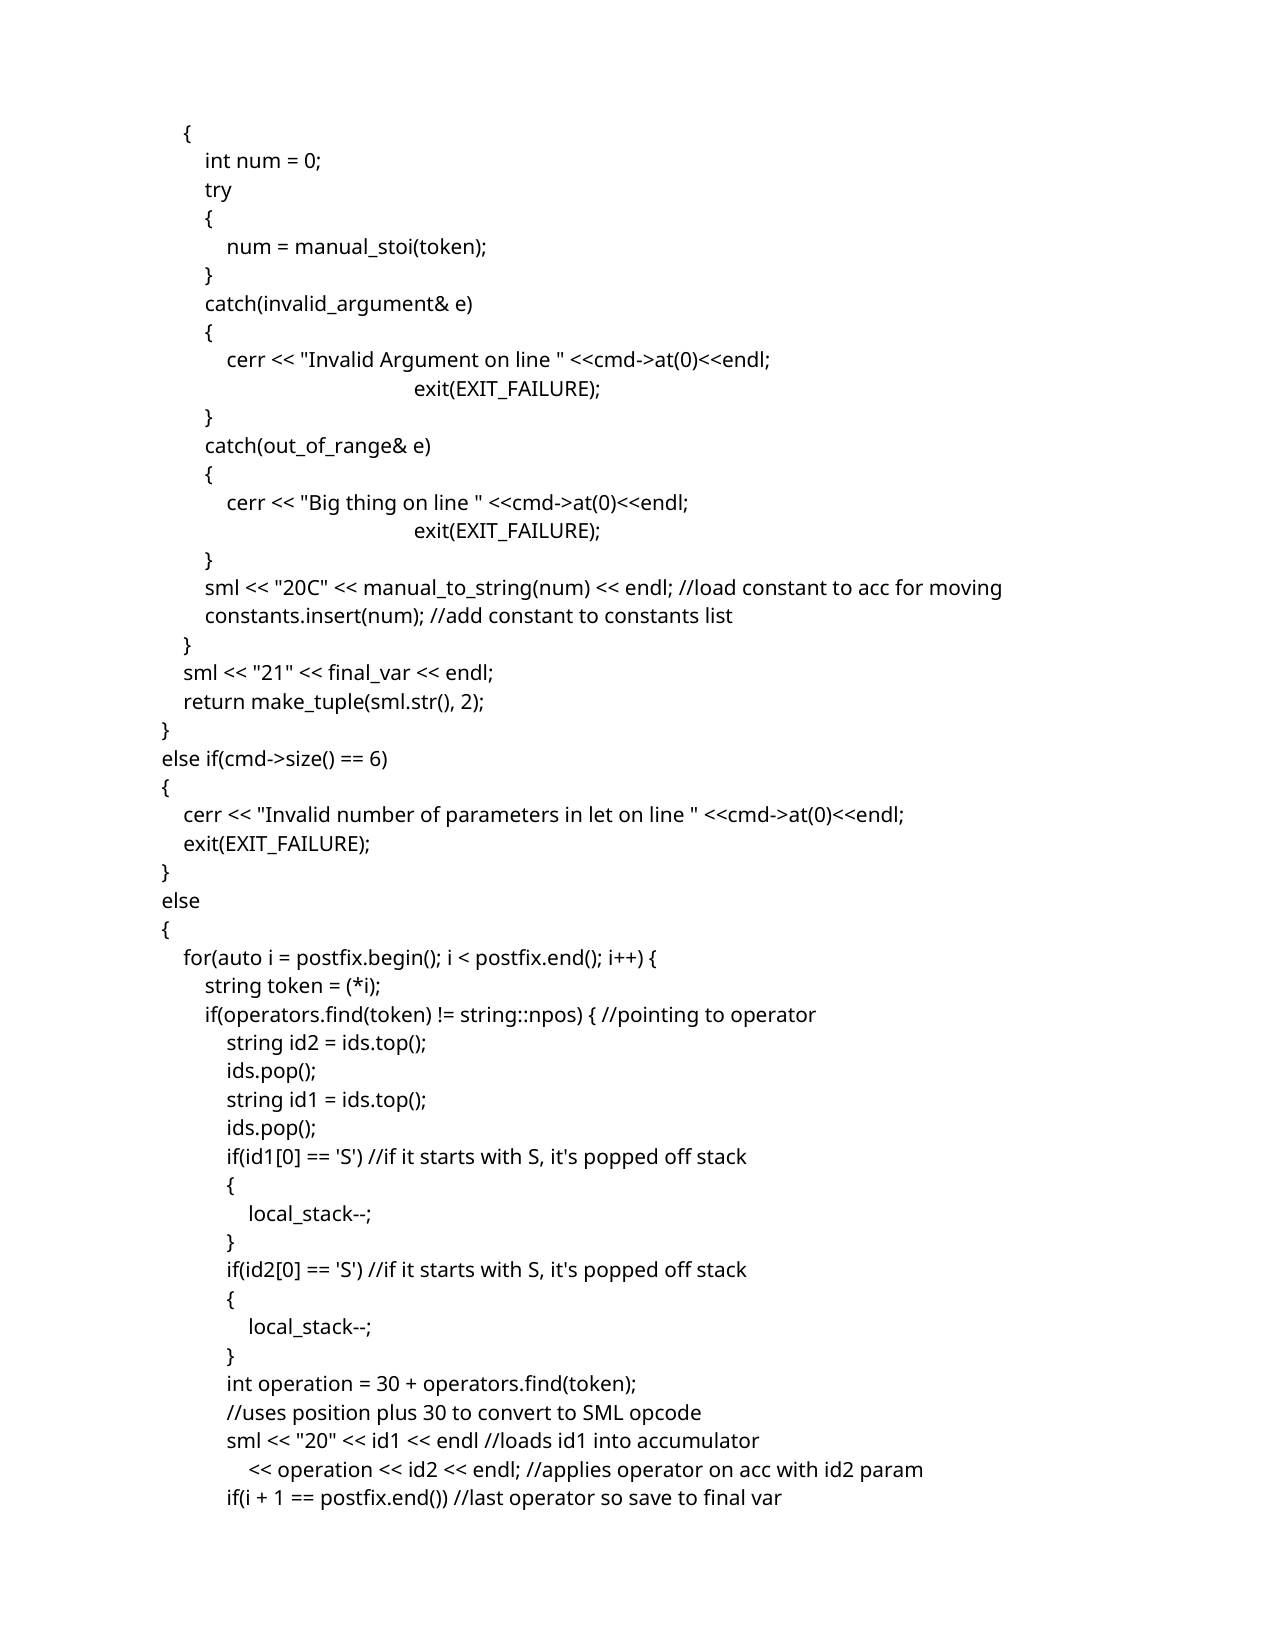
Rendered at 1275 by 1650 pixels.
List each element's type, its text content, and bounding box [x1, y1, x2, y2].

text { [118, 317, 1157, 346]
text if(i + 1 == postfix.end()) //last operator so save to final var [118, 1483, 1157, 1512]
text else [118, 886, 1157, 914]
text local_stack--; [118, 1312, 1157, 1341]
text catch(out_of_range& e) [118, 431, 1157, 459]
text << operation << id2 << endl; //applies operator on acc with id2 param [118, 1455, 1157, 1483]
text } [118, 857, 1157, 886]
text if(id1[0] == 'S') //if it starts with S, it's popped off stack [118, 1142, 1157, 1170]
text try [118, 175, 1157, 203]
text //uses position plus 30 to convert to SML opcode [118, 1398, 1157, 1426]
text cerr << "Invalid number of parameters in let on line " <<cmd->at(0)<<endl; [118, 801, 1157, 829]
text constants.insert(num); //add constant to constants list [118, 602, 1157, 630]
text catch(invalid_argument& e) [118, 289, 1157, 317]
text } [118, 260, 1157, 289]
text } [118, 545, 1157, 573]
text } [118, 1227, 1157, 1256]
text string token = (*i); [118, 971, 1157, 1000]
text string id1 = ids.top(); [118, 1085, 1157, 1113]
text sml << "20" << id1 << endl //loads id1 into accumulator [118, 1426, 1157, 1455]
text sml << "21" << final_var << endl; [118, 658, 1157, 687]
text ids.pop(); [118, 1057, 1157, 1085]
text { [118, 459, 1157, 488]
text cerr << "Invalid Argument on line " <<cmd->at(0)<<endl; [118, 346, 1157, 374]
text int num = 0; [118, 147, 1157, 175]
text } [118, 630, 1157, 658]
text string id2 = ids.top(); [118, 1028, 1157, 1057]
text sml << "20C" << manual_to_string(num) << endl; //load constant to acc for moving [118, 573, 1157, 602]
text for(auto i = postfix.begin(); i < postfix.end(); i++) { [118, 943, 1157, 971]
text } [118, 402, 1157, 431]
text if(operators.find(token) != string::npos) { //pointing to operator [118, 1000, 1157, 1028]
text { [118, 118, 1157, 147]
text { [118, 914, 1157, 943]
text exit(EXIT_FAILURE); [118, 516, 1157, 545]
text int operation = 30 + operators.find(token); [118, 1369, 1157, 1398]
text cerr << "Big thing on line " <<cmd->at(0)<<endl; [118, 488, 1157, 516]
text { [118, 203, 1157, 232]
text else if(cmd->size() == 6) [118, 744, 1157, 772]
text ids.pop(); [118, 1113, 1157, 1142]
text exit(EXIT_FAILURE); [118, 374, 1157, 402]
text return make_tuple(sml.str(), 2); [118, 687, 1157, 715]
text { [118, 1284, 1157, 1312]
text if(id2[0] == 'S') //if it starts with S, it's popped off stack [118, 1256, 1157, 1284]
text num = manual_stoi(token); [118, 232, 1157, 260]
text exit(EXIT_FAILURE); [118, 829, 1157, 857]
text { [118, 772, 1157, 801]
text { [118, 1170, 1157, 1199]
text } [118, 715, 1157, 744]
text } [118, 1341, 1157, 1369]
text local_stack--; [118, 1199, 1157, 1227]
